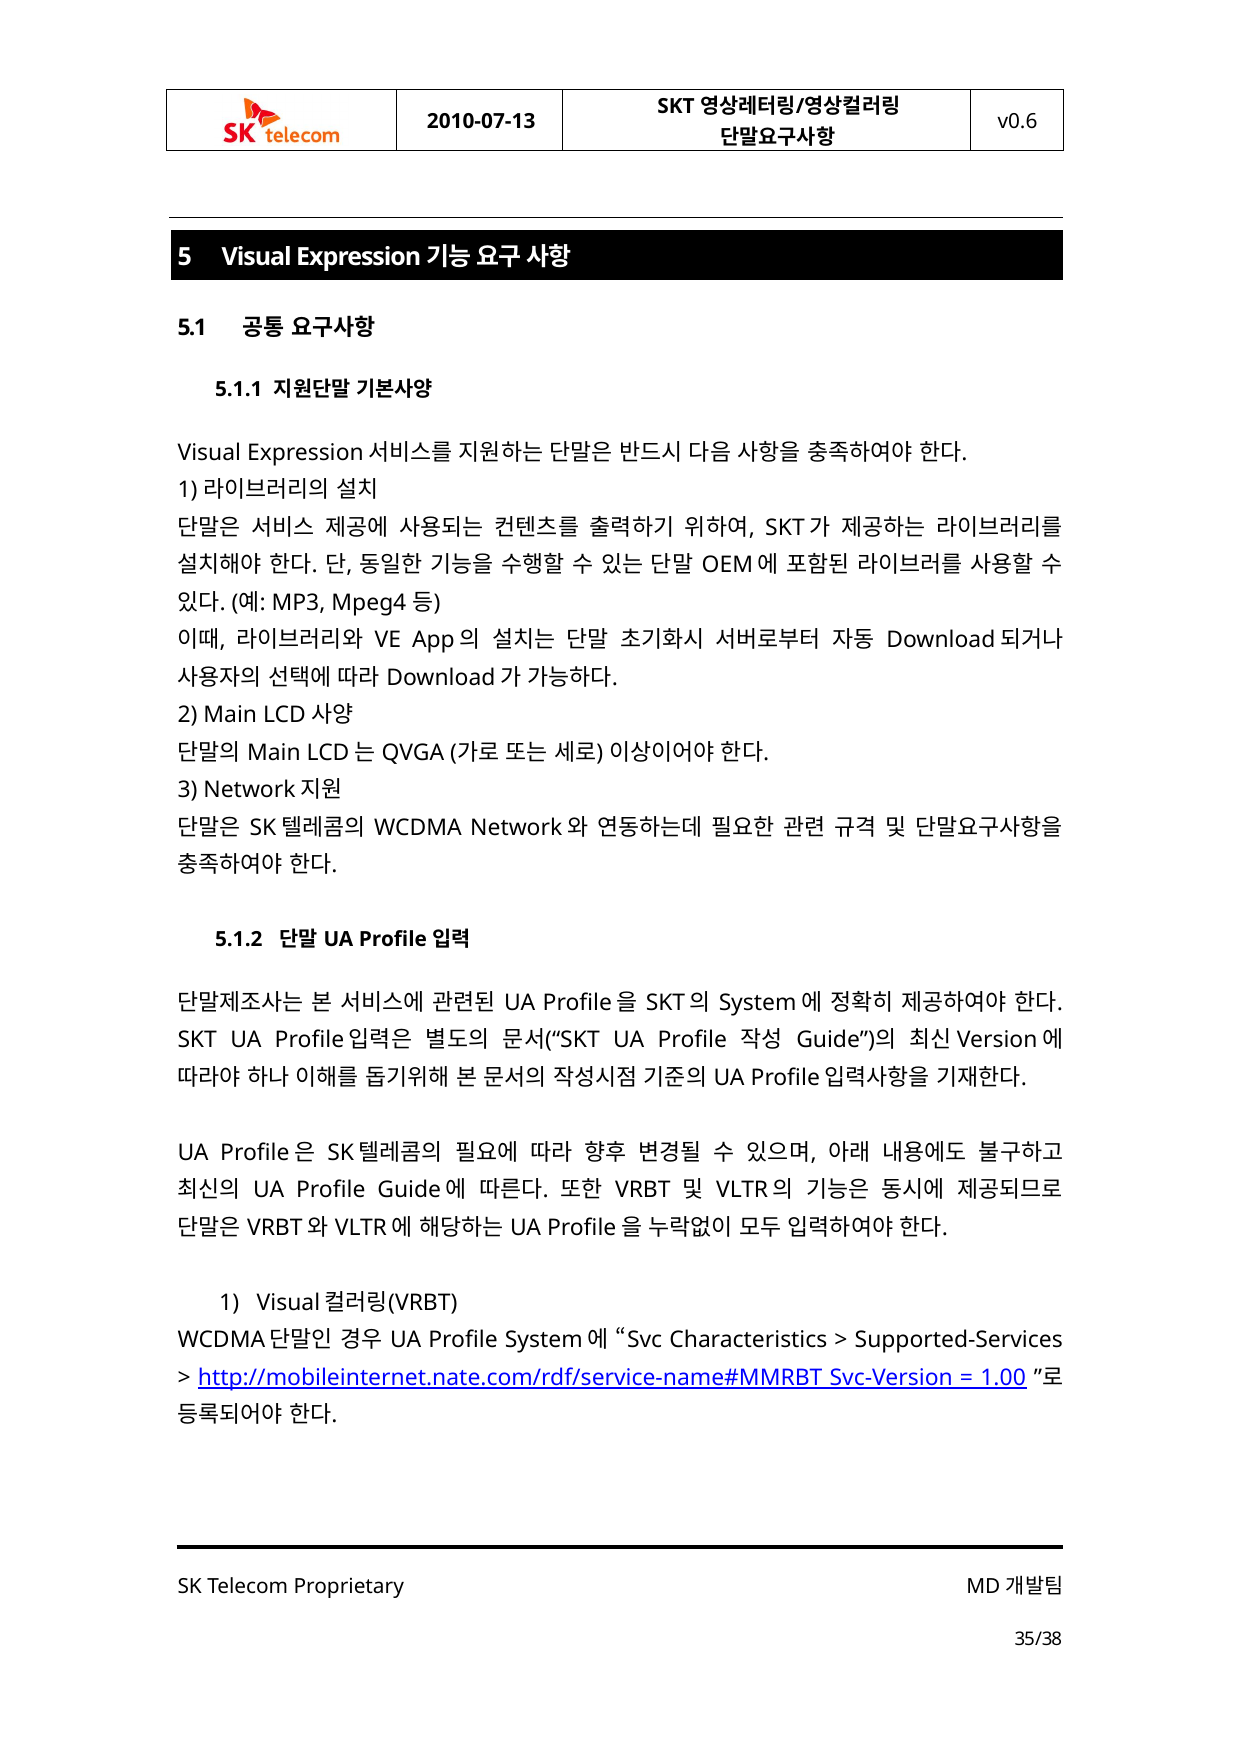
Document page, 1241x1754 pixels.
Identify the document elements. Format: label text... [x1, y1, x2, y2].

text 단말은 SK텔레콤의 WCDMA Network와 연동하는데 필요한 관련 규격 및 단말요구사항을 충족하여야 한다. [177, 807, 1063, 882]
text UA Profile은 SK텔레콤의 필요에 따라 향후 변경될 수 있으며, 아래 내용에도 불구하고 최신의 UA Profile Guide에 따른다. 또한 VRBT 및 VLTR의 기능은 동시에 제공되므로 단말은 VRBT와 VLTR에 해당하는 UA Profile을 누락없이 모두 입력하여야 한다. [177, 1132, 1063, 1244]
subtitle 단말 UA Profile 입력 [215, 919, 1063, 957]
text 단말제조사는 본 서비스에 관련된 UA Profile을 SKT의 System에 정확히 제공하여야 한다. SKT UA Profile입력은 별도의 문서(“SKT UA Profile 작성 Guide”)의 최신Version에 따라야 하나 이해를 돕기위해 본 문서의 작성시점 기준의 UA Profile입력사항을 기재한다. [177, 982, 1063, 1094]
subtitle Visual Expression 기능 요구 사항 [171, 230, 1063, 280]
text Visual Expression서비스를 지원하는 단말은 반드시 다음 사항을 충족하여야 한다. [177, 432, 1063, 469]
picture [214, 94, 349, 146]
subtitle 공통 요구사항 [177, 307, 1063, 344]
text 이때, 라이브러리와 VE App의 설치는 단말 초기화시 서버로부터 자동 Download되거나 사용자의 선택에 따라 Download가 가능하다. [177, 619, 1063, 694]
text 1) 라이브러리의 설치 [177, 469, 1063, 507]
text 3) Network지원 [177, 769, 1063, 807]
text 단말의 Main LCD는 QVGA (가로 또는 세로) 이상이어야 한다. [177, 732, 1063, 769]
subtitle 지원단말 기본사양 [215, 369, 1063, 407]
list Visual컬러링(VRBT) [219, 1282, 1063, 1319]
text 2) Main LCD 사양 [177, 694, 1063, 732]
text WCDMA단말인 경우 UA Profile System에 “Svc Characteristics > Supported-Services > http://mobileinternet.nate.com/rdf/service-name#MMRBT Svc-Version = 1.00 ”로 등록되어야 한다. [177, 1319, 1063, 1432]
text 단말은 서비스 제공에 사용되는 컨텐츠를 출력하기 위하여, SKT가 제공하는 라이브러리를 설치해야 한다. 단, 동일한 기능을 수행할 수 있는 단말 OEM에 포함된 라이브러를 사용할 수 있다. (예: MP3, Mpeg4 등) [177, 507, 1063, 619]
